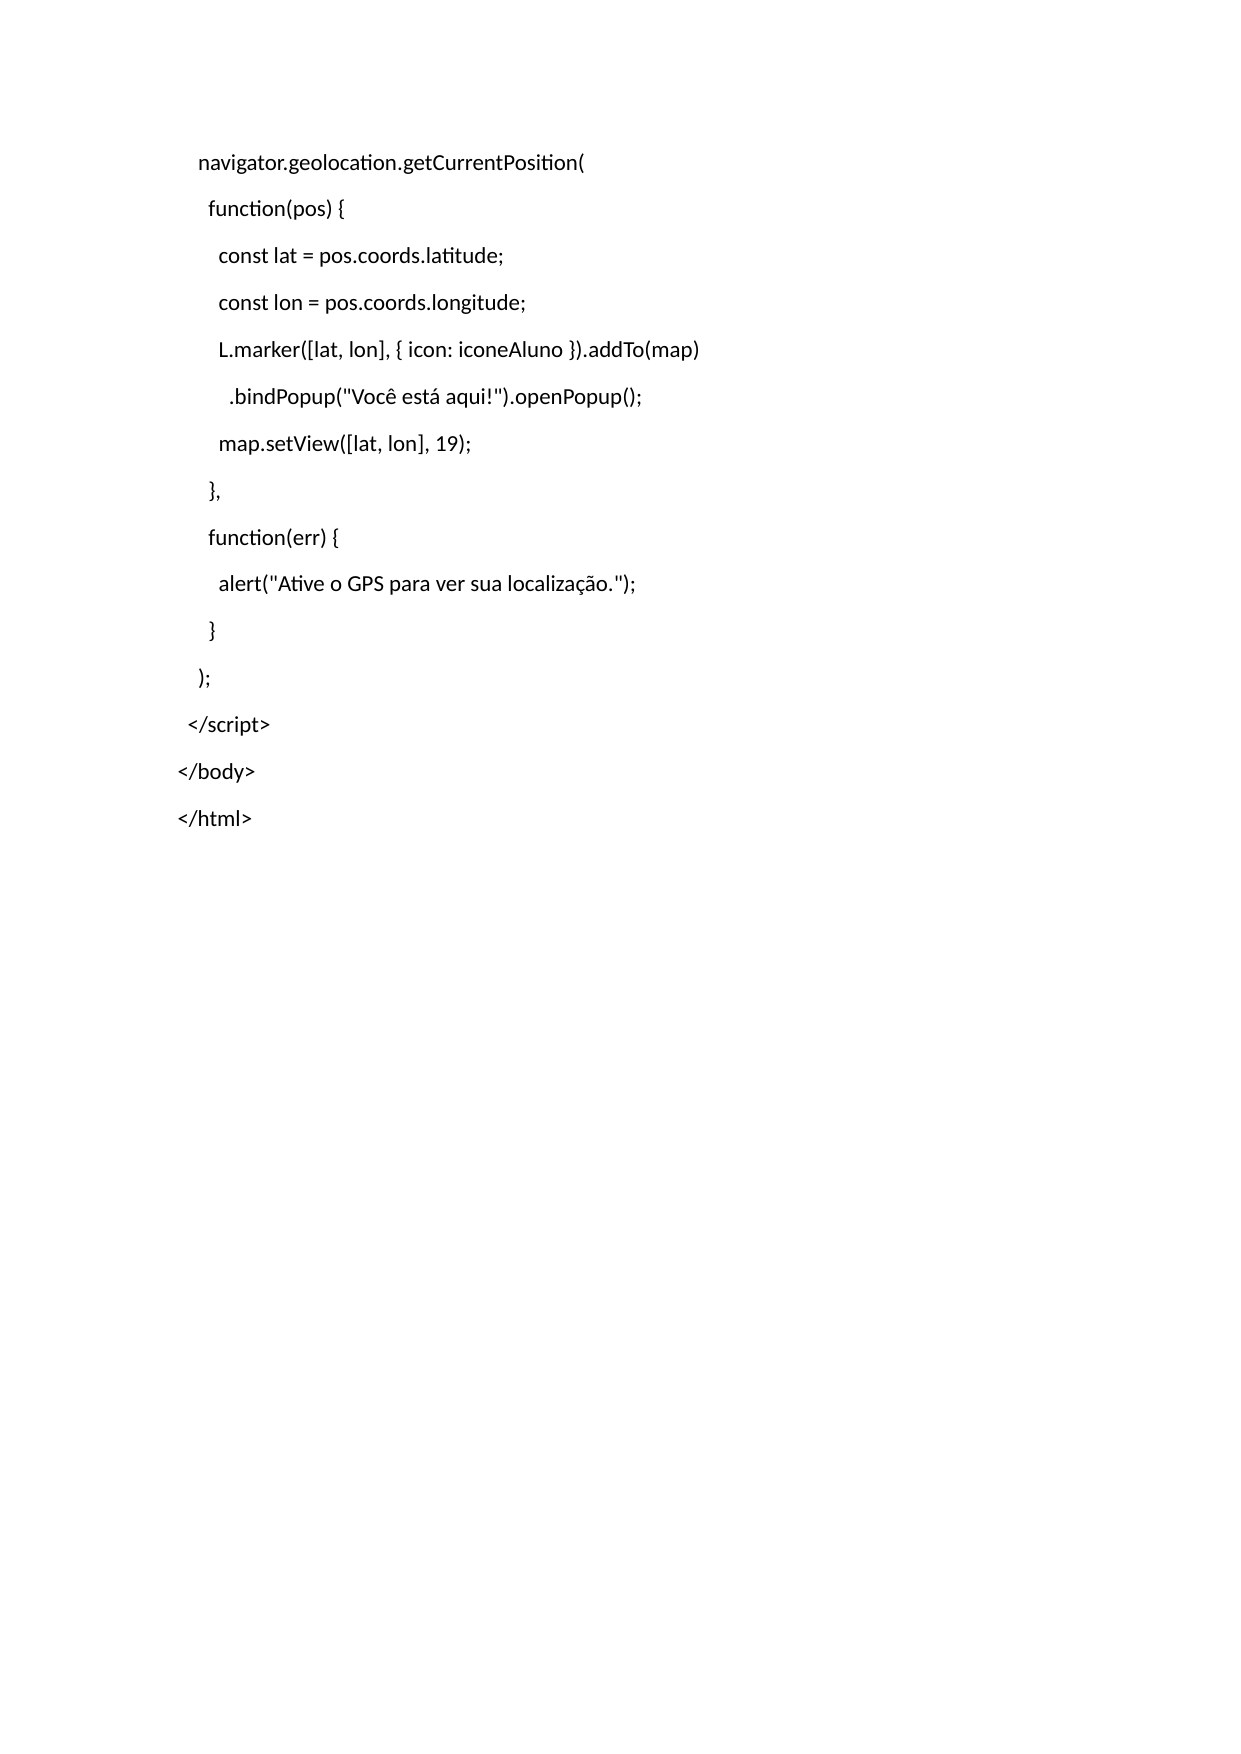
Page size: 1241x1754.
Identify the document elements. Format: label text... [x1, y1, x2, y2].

text const lon = pos.coords.longitude; [177, 288, 1063, 316]
text </script> [177, 710, 1063, 738]
text }, [177, 476, 1063, 504]
text </html> [177, 804, 1063, 832]
text </body> [177, 757, 1063, 785]
text } [177, 616, 1063, 644]
text ); [177, 663, 1063, 691]
text function(pos) { [177, 194, 1063, 222]
text .bindPopup("Você está aqui!").openPopup(); [177, 382, 1063, 410]
text const lat = pos.coords.latitude; [177, 241, 1063, 269]
text map.setView([lat, lon], 19); [177, 429, 1063, 457]
text L.marker([lat, lon], { icon: iconeAluno }).addTo(map) [177, 335, 1063, 363]
text function(err) { [177, 523, 1063, 551]
text alert("Ative o GPS para ver sua localização."); [177, 569, 1063, 597]
text navigator.geolocation.getCurrentPosition( [177, 148, 1063, 176]
